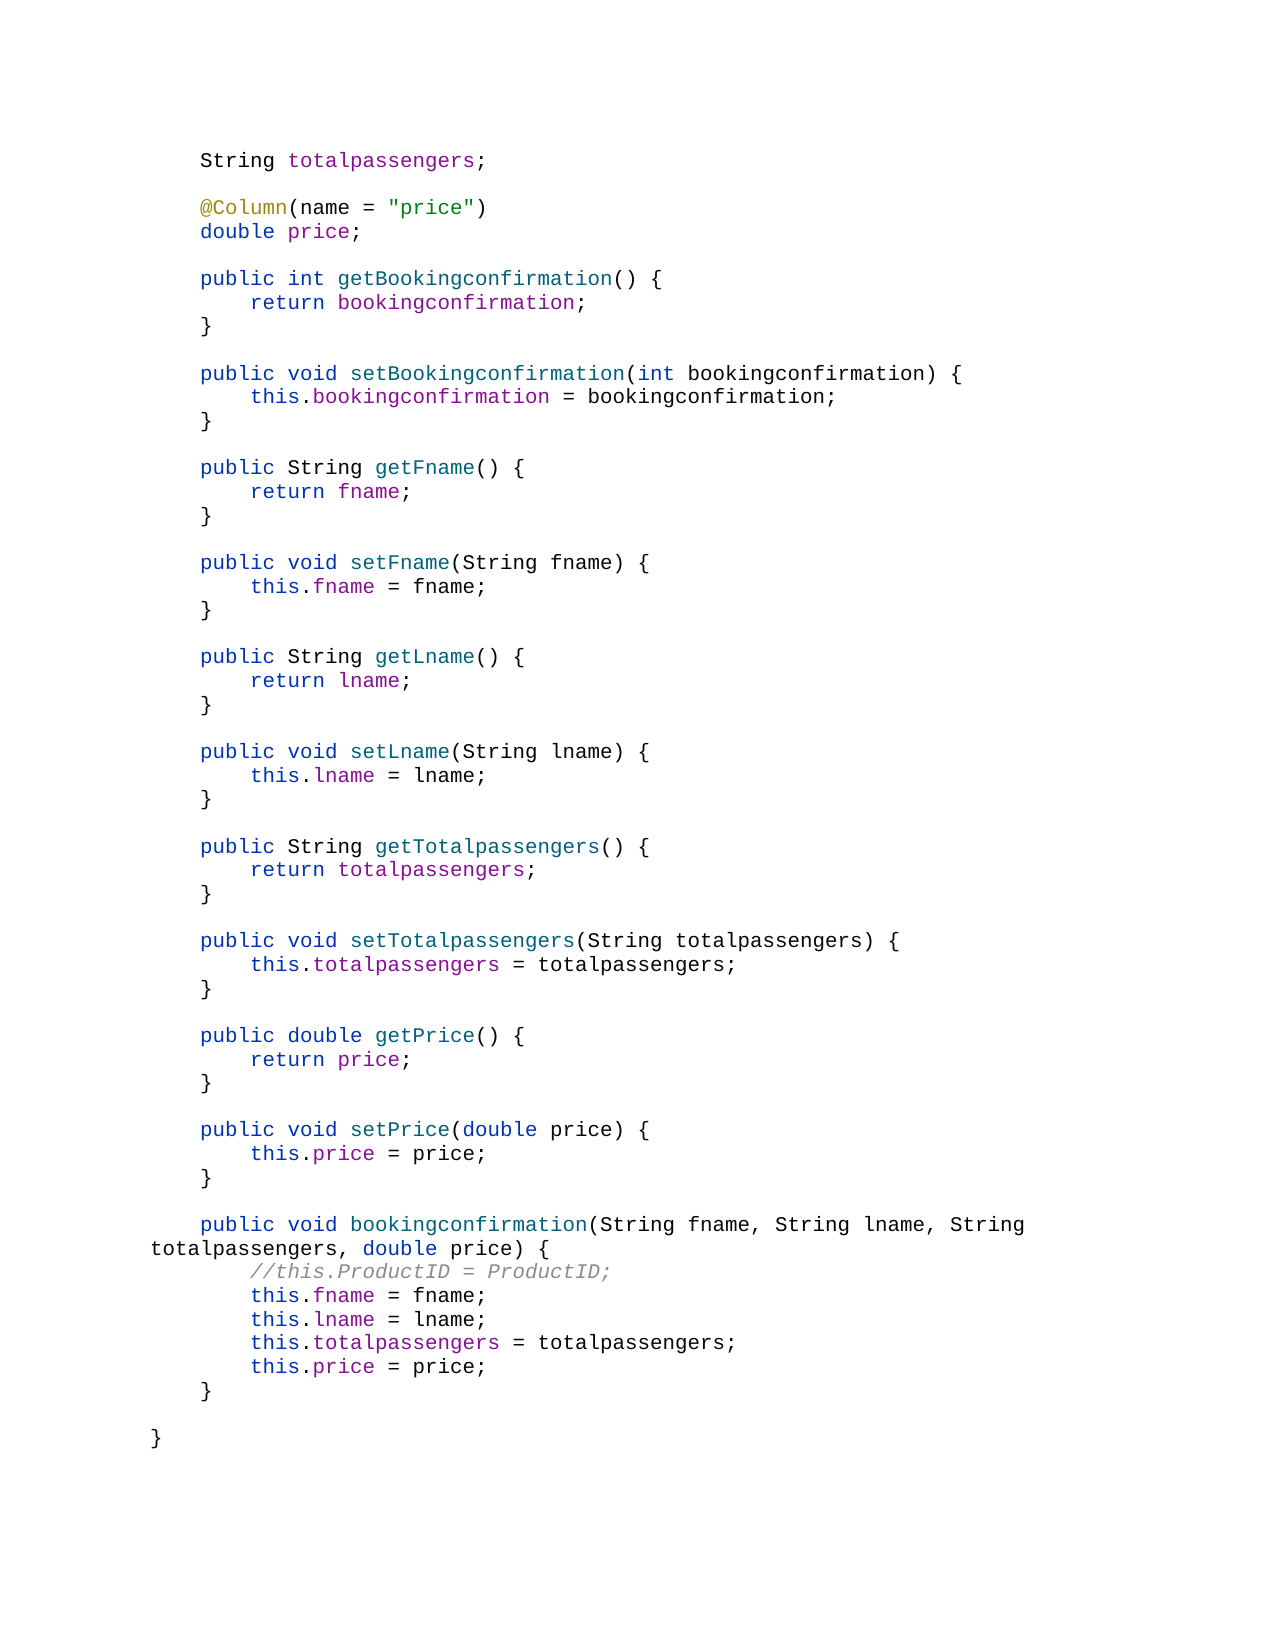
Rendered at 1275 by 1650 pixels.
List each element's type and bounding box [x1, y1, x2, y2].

text [150, 150, 1125, 1451]
